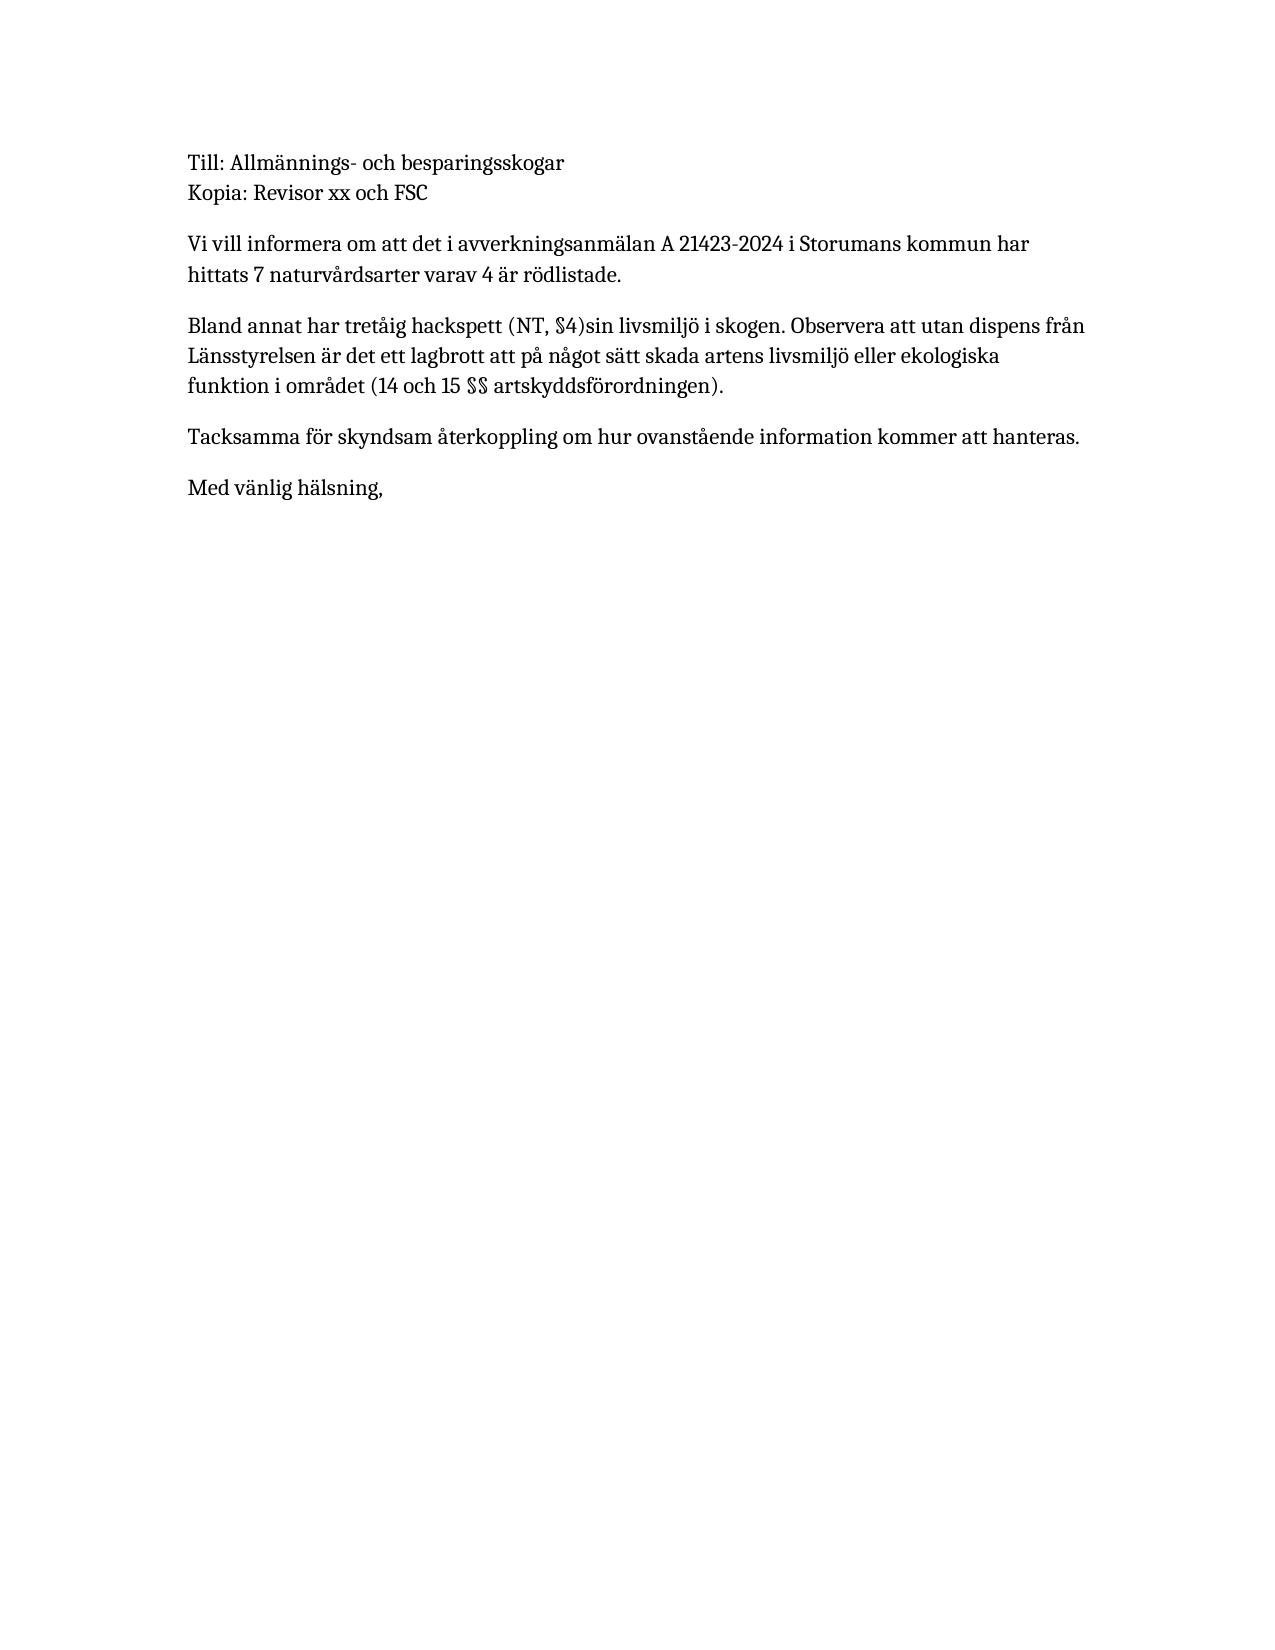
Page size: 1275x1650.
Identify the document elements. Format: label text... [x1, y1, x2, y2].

text Tacksamma för skyndsam återkoppling om hur ovanstående information kommer att hanteras. [187, 424, 1087, 450]
text Bland annat har tretåig hackspett (NT, §4)sin livsmiljö i skogen. Observera att utan dispens från Länsstyrelsen är det ett lagbrott att på något sätt skada artens livsmiljö eller ekologiska funktion i området (14 och 15 §§ artskyddsförordningen). [187, 312, 1087, 399]
text Vi vill informera om att det i avverkningsanmälan A 21423-2024 i Storumans kommun har hittats 7 naturvårdsarter varav 4 är rödlistade. [187, 231, 1087, 288]
text Med vänlig hälsning, [187, 475, 1087, 532]
text Till: Allmännings- och besparingsskogar Kopia: Revisor xx och FSC [187, 150, 1087, 207]
